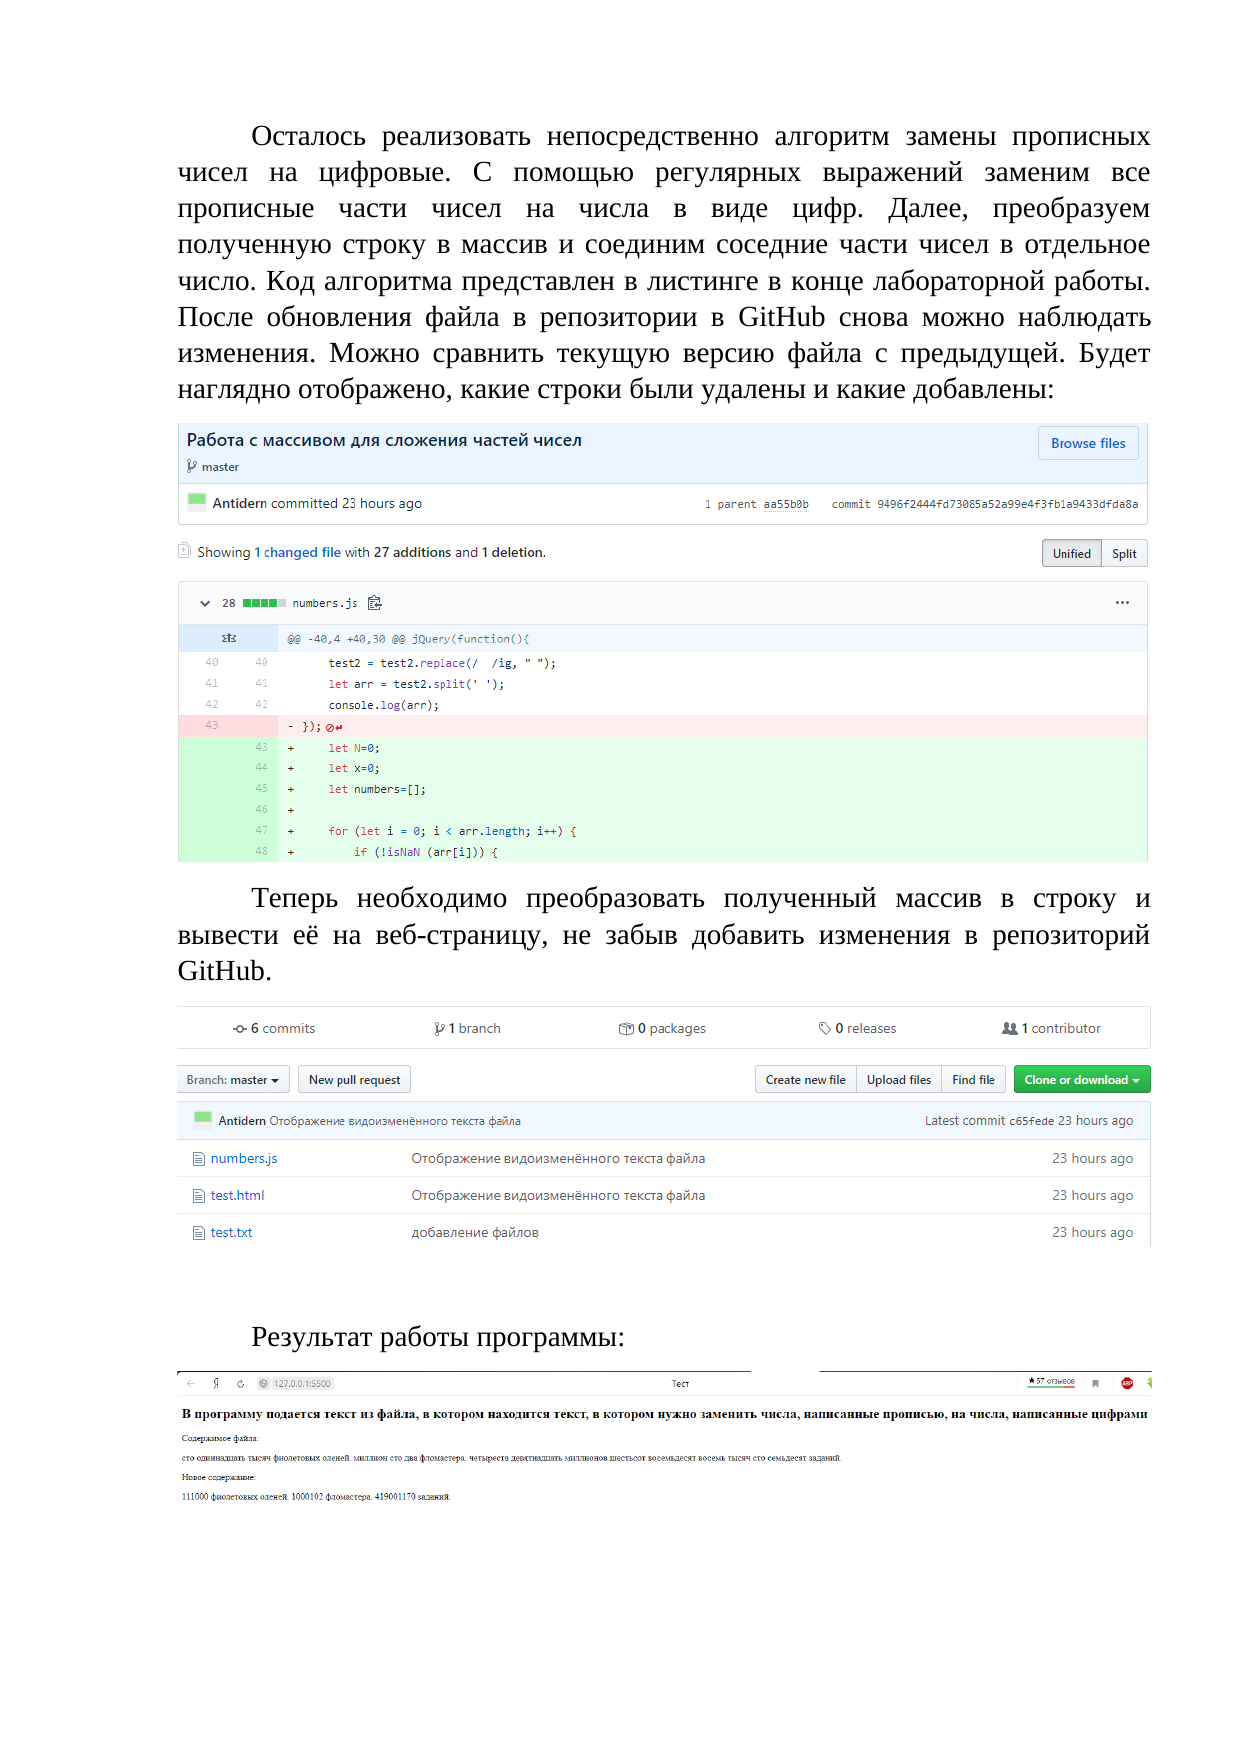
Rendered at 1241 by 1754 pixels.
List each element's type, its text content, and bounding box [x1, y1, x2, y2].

text Осталось реализовать непосредственно алгоритм замены прописных чисел на цифровые. С помощью регулярных выражений заменим все прописные части чисел на числа в виде цифр. Далее, преобразуем полученную строку в массив и соединим соседние части чисел в отдельное число. Код алгоритма представлен в листинге в конце лабораторной работы. После обновления файла в репозитории в GitHub снова можно наблюдать изменения. Можно сравнить текущую версию файла с предыдущей. Будет наглядно отображено, какие строки были удалены и какие добавлены: [177, 118, 1152, 405]
picture [177, 1005, 1152, 1247]
picture [177, 1371, 1152, 1525]
picture [177, 423, 1152, 862]
text Теперь необходимо преобразовать полученный массив в строку и вывести её на веб-страницу, не забыв добавить изменения в репозиторий GitHub. [177, 881, 1152, 986]
text Результат работы программы: [177, 1319, 1152, 1352]
